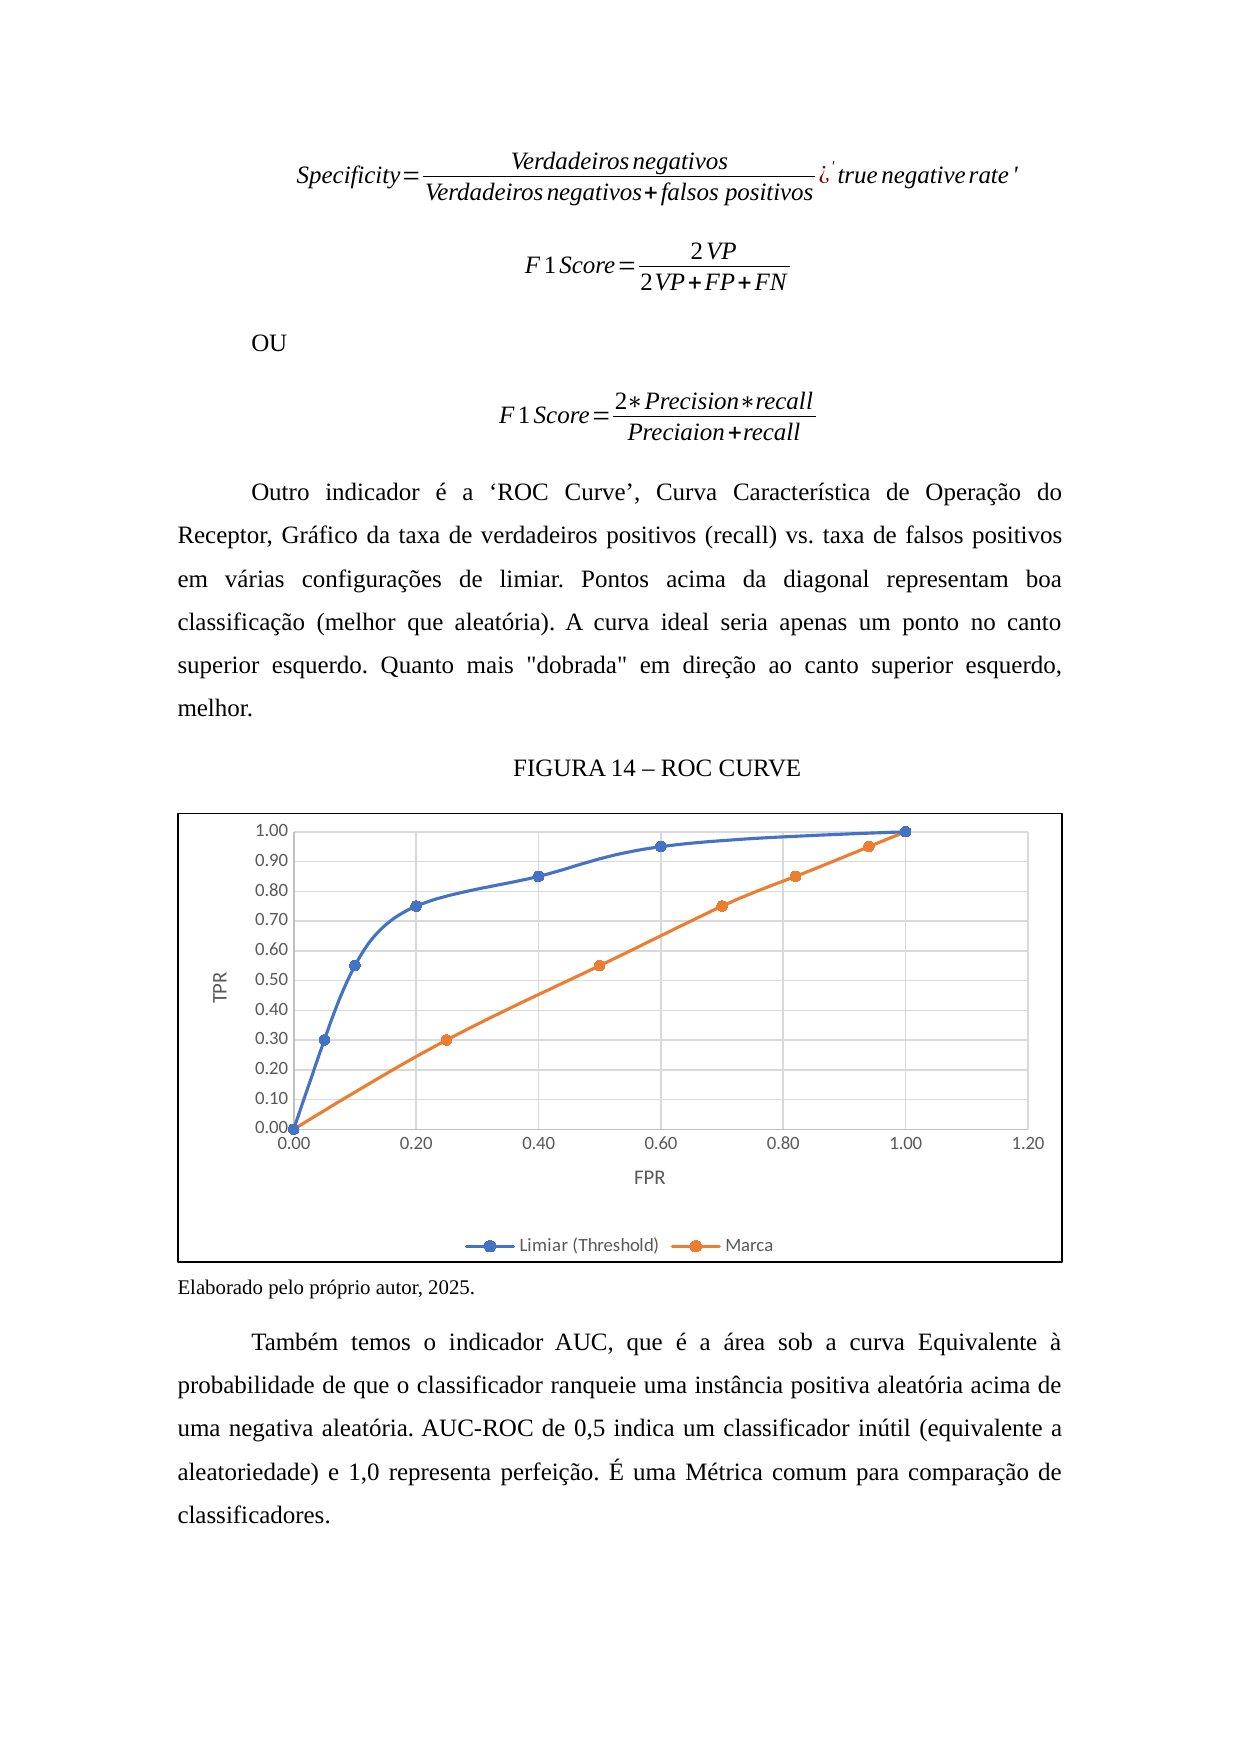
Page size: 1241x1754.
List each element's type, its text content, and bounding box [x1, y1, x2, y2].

text Elaborado pelo próprio autor, 2025. [177, 1263, 1063, 1299]
text Outro indicador é a ‘ROC Curve’, Curva Característica de Operação do Receptor, Gráfico da taxa de verdadeiros positivos (recall) vs. taxa de falsos positivos em várias configurações de limiar. Pontos acima da diagonal representam boa classificação (melhor que aleatória). A curva ideal seria apenas um ponto no canto superior esquerdo. Quanto mais "dobrada" em direção ao canto superior esquerdo, melhor. [177, 477, 1063, 722]
text OU [177, 328, 1063, 356]
text FIGURA 14 – ROC CURVE [177, 753, 1063, 782]
text Também temos o indicador AUC, que é a área sob a curva Equivalente à probabilidade de que o classificador ranqueie uma instância positiva aleatória acima de uma negativa aleatória. AUC-ROC de 0,5 indica um classificador inútil (equivalente a aleatoriedade) e 1,0 representa perfeição. É uma Métrica comum para comparação de classificadores. [177, 1327, 1063, 1528]
